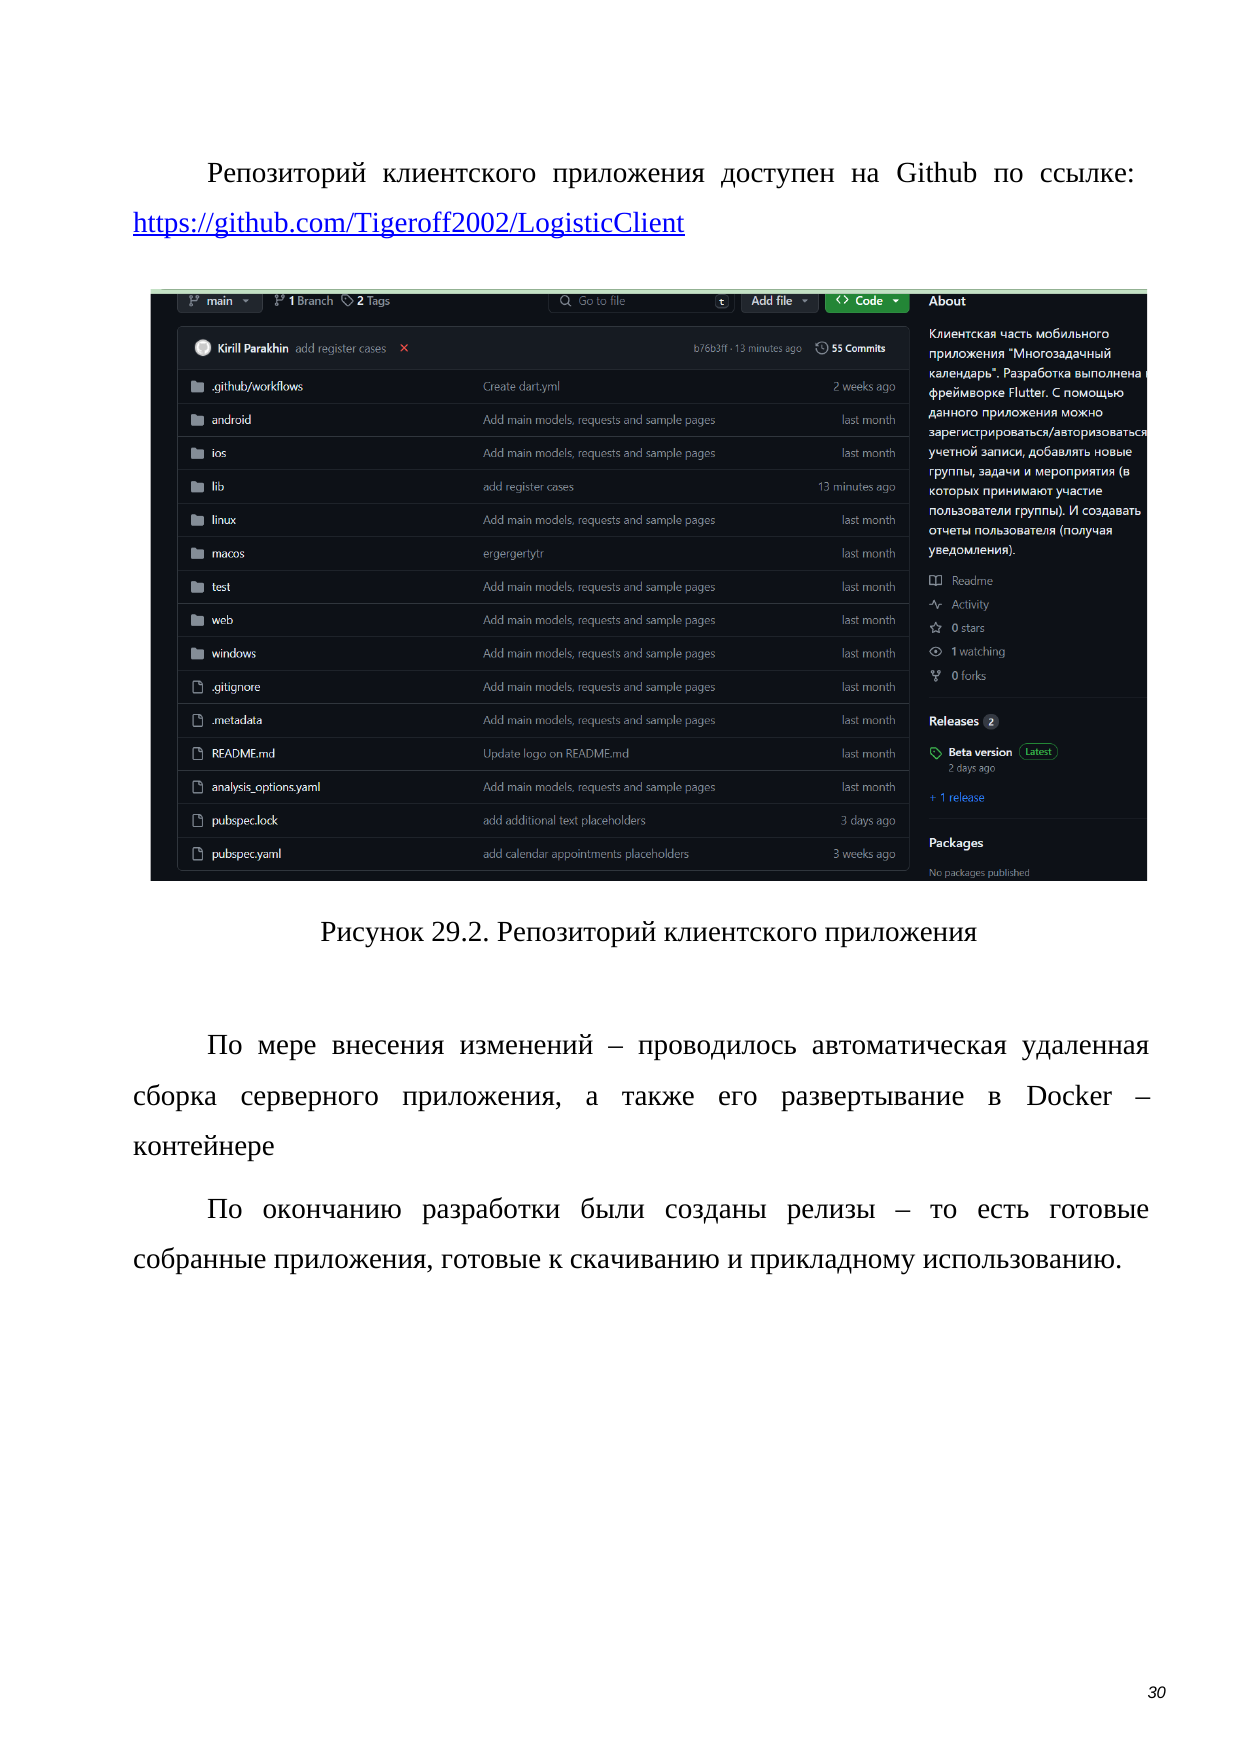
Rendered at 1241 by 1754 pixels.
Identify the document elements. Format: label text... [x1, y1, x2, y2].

text По окончанию разработки были созданы релизы – то есть готовые собранные приложения, готовые к скачиванию и прикладному использованию. [133, 1191, 1150, 1275]
text Рисунок 29.2. Репозиторий клиентского приложения [148, 914, 1150, 948]
text Репозиторий клиентского приложения доступен на Github по ссылке: https://github.com/Tigeroff2002/LogisticClient [133, 155, 1135, 239]
picture [150, 289, 1148, 881]
text По мере внесения изменений – проводилось автоматическая удаленная сборка серверного приложения, а также его развертывание в Docker – контейнере [133, 1027, 1150, 1162]
